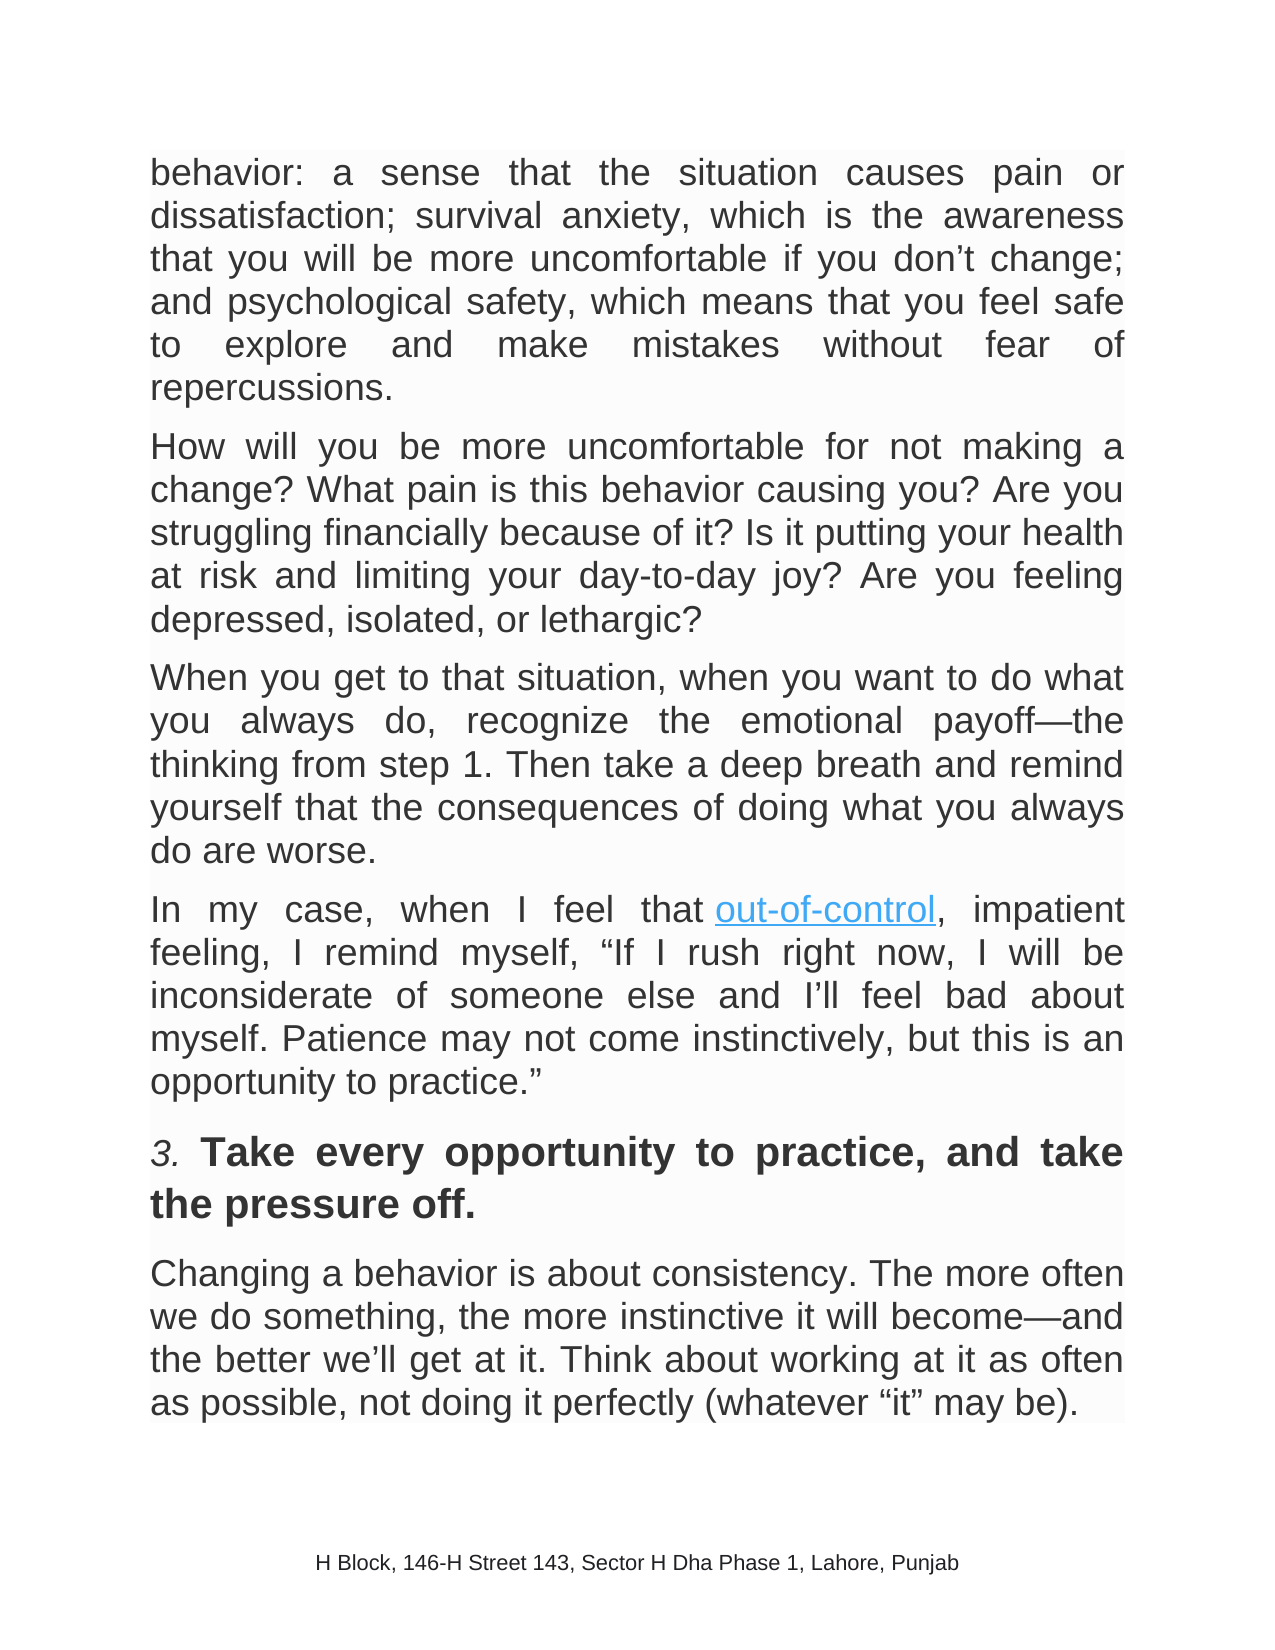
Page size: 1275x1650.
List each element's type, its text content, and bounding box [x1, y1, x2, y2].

text Changing a behavior is about consistency. The more often we do something, the more instinctive it will become—and the better we’ll get at it. Think about working at it as often as possible, not doing it perfectly (whatever “it” may be). [150, 1251, 1125, 1423]
text When you get to that situation, when you want to do what you always do, recognize the emotional payoff—the thinking from step 1. Then take a deep breath and remind yourself that the consequences of doing what you always do are worse. [150, 656, 1125, 871]
subtitle 3. Take every opportunity to practice, and take the pressure off. [150, 1127, 1125, 1227]
text In my case, when I feel that out-of-control, impatient feeling, I remind myself, “If I rush right now, I will be inconsiderate of someone else and I’ll feel bad about myself. Patience may not come instinctively, but this is an opportunity to practice.” [150, 887, 1125, 1102]
text How will you be more uncomfortable for not making a change? What pain is this behavior causing you? Are you struggling financially because of it? Is it putting your health at risk and limiting your day-to-day joy? Are you feeling depressed, isolated, or lethargic? [150, 424, 1125, 640]
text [150, 150, 1125, 409]
